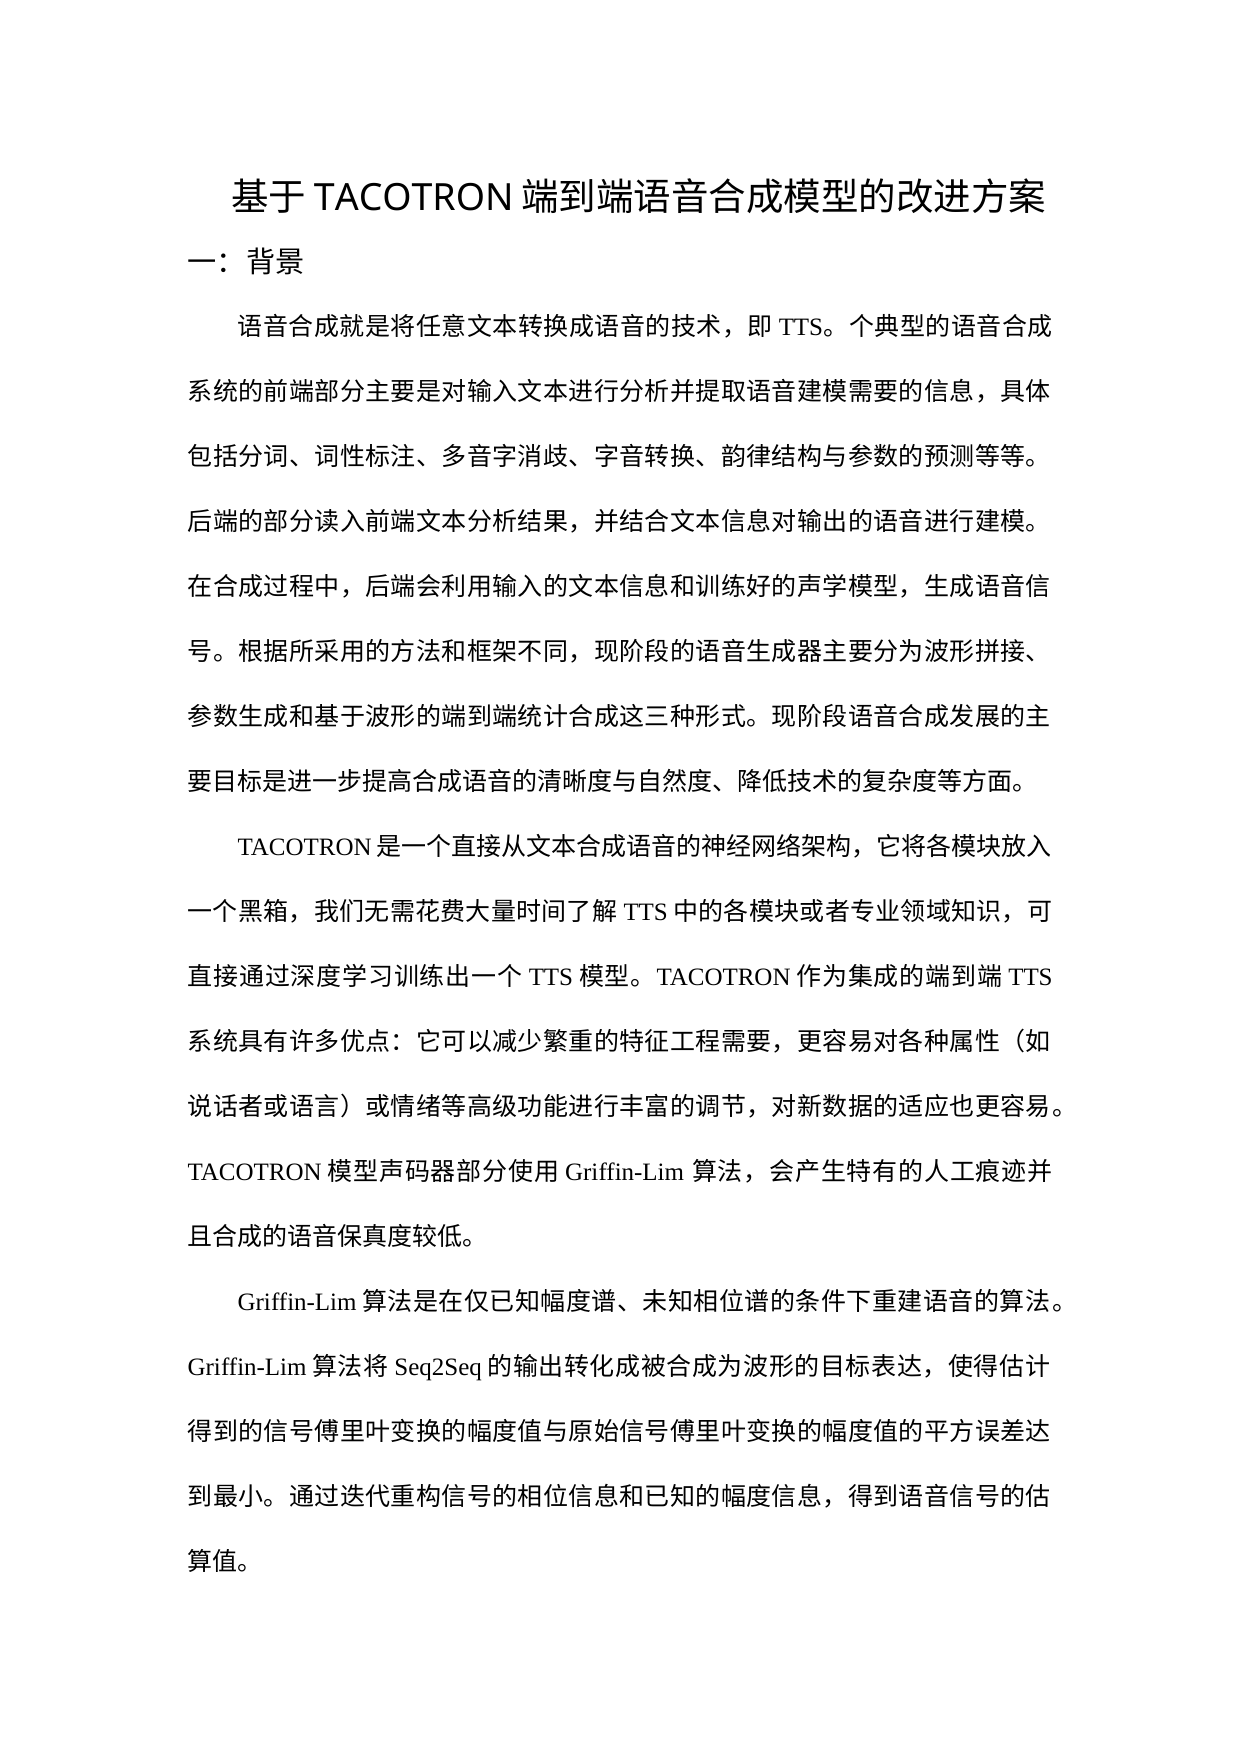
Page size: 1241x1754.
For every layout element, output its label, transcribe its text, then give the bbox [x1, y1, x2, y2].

text 基于TACOTRON端到端语音合成模型的改进方案 [187, 162, 1053, 227]
text 一：背景 [187, 227, 1053, 292]
text 语音合成就是将任意文本转换成语音的技术，即TTS。个典型的语音合成系统的前端部分主要是对输入文本进行分析并提取语音建模需要的信息，具体包括分词、词性标注、多音字消歧、字音转换、韵律结构与参数的预测等等。后端的部分读入前端文本分析结果，并结合文本信息对输出的语音进行建模。在合成过程中，后端会利用输入的文本信息和训练好的声学模型，生成语音信号。根据所采用的方法和框架不同，现阶段的语音生成器主要分为波形拼接、参数生成和基于波形的端到端统计合成这三种形式。现阶段语音合成发展的主要目标是进一步提高合成语音的清晰度与自然度、降低技术的复杂度等方面。 [187, 292, 1053, 812]
text Griffin-Lim算法是在仅已知幅度谱、未知相位谱的条件下重建语音的算法。Griffin-Lim算法将Seq2Seq的输出转化成被合成为波形的目标表达，使得估计得到的信号傅里叶变换的幅度值与原始信号傅里叶变换的幅度值的平方误差达到最小。通过迭代重构信号的相位信息和已知的幅度信息，得到语音信号的估算值。 [187, 1267, 1053, 1592]
text TACOTRON是一个直接从文本合成语音的神经网络架构，它将各模块放入一个黑箱，我们无需花费大量时间了解TTS中的各模块或者专业领域知识，可直接通过深度学习训练出一个TTS模型。TACOTRON作为集成的端到端TTS系统具有许多优点：它可以减少繁重的特征工程需要，更容易对各种属性（如说话者或语言）或情绪等高级功能进行丰富的调节，对新数据的适应也更容易。TACOTRON模型声码器部分使用Griffin-Lim 算法，会产生特有的人工痕迹并且合成的语音保真度较低。 [187, 812, 1053, 1267]
